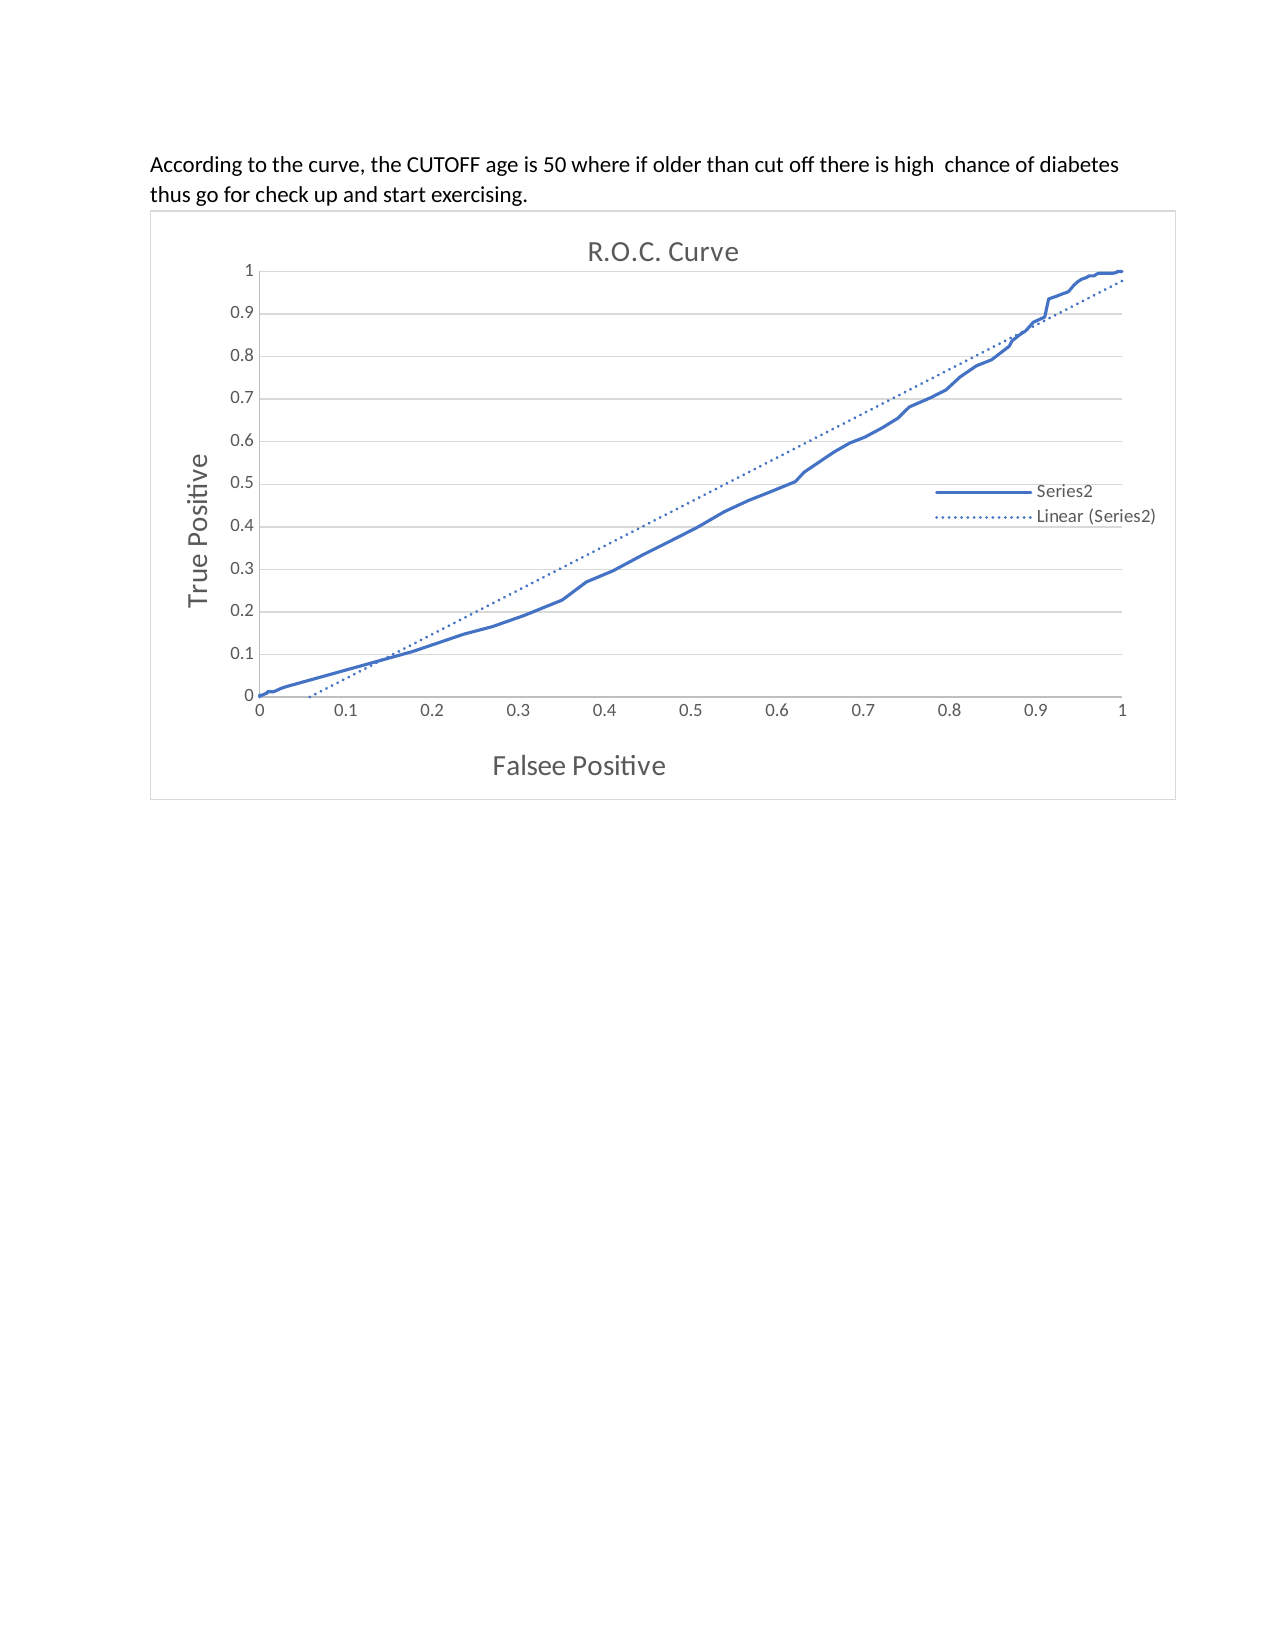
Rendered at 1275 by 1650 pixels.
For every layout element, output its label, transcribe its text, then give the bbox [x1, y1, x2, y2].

text According to the curve, the CUTOFF age is 50 where if older than cut off there is high chance of diabetes thus go for check up and start exercising. [150, 150, 1125, 210]
